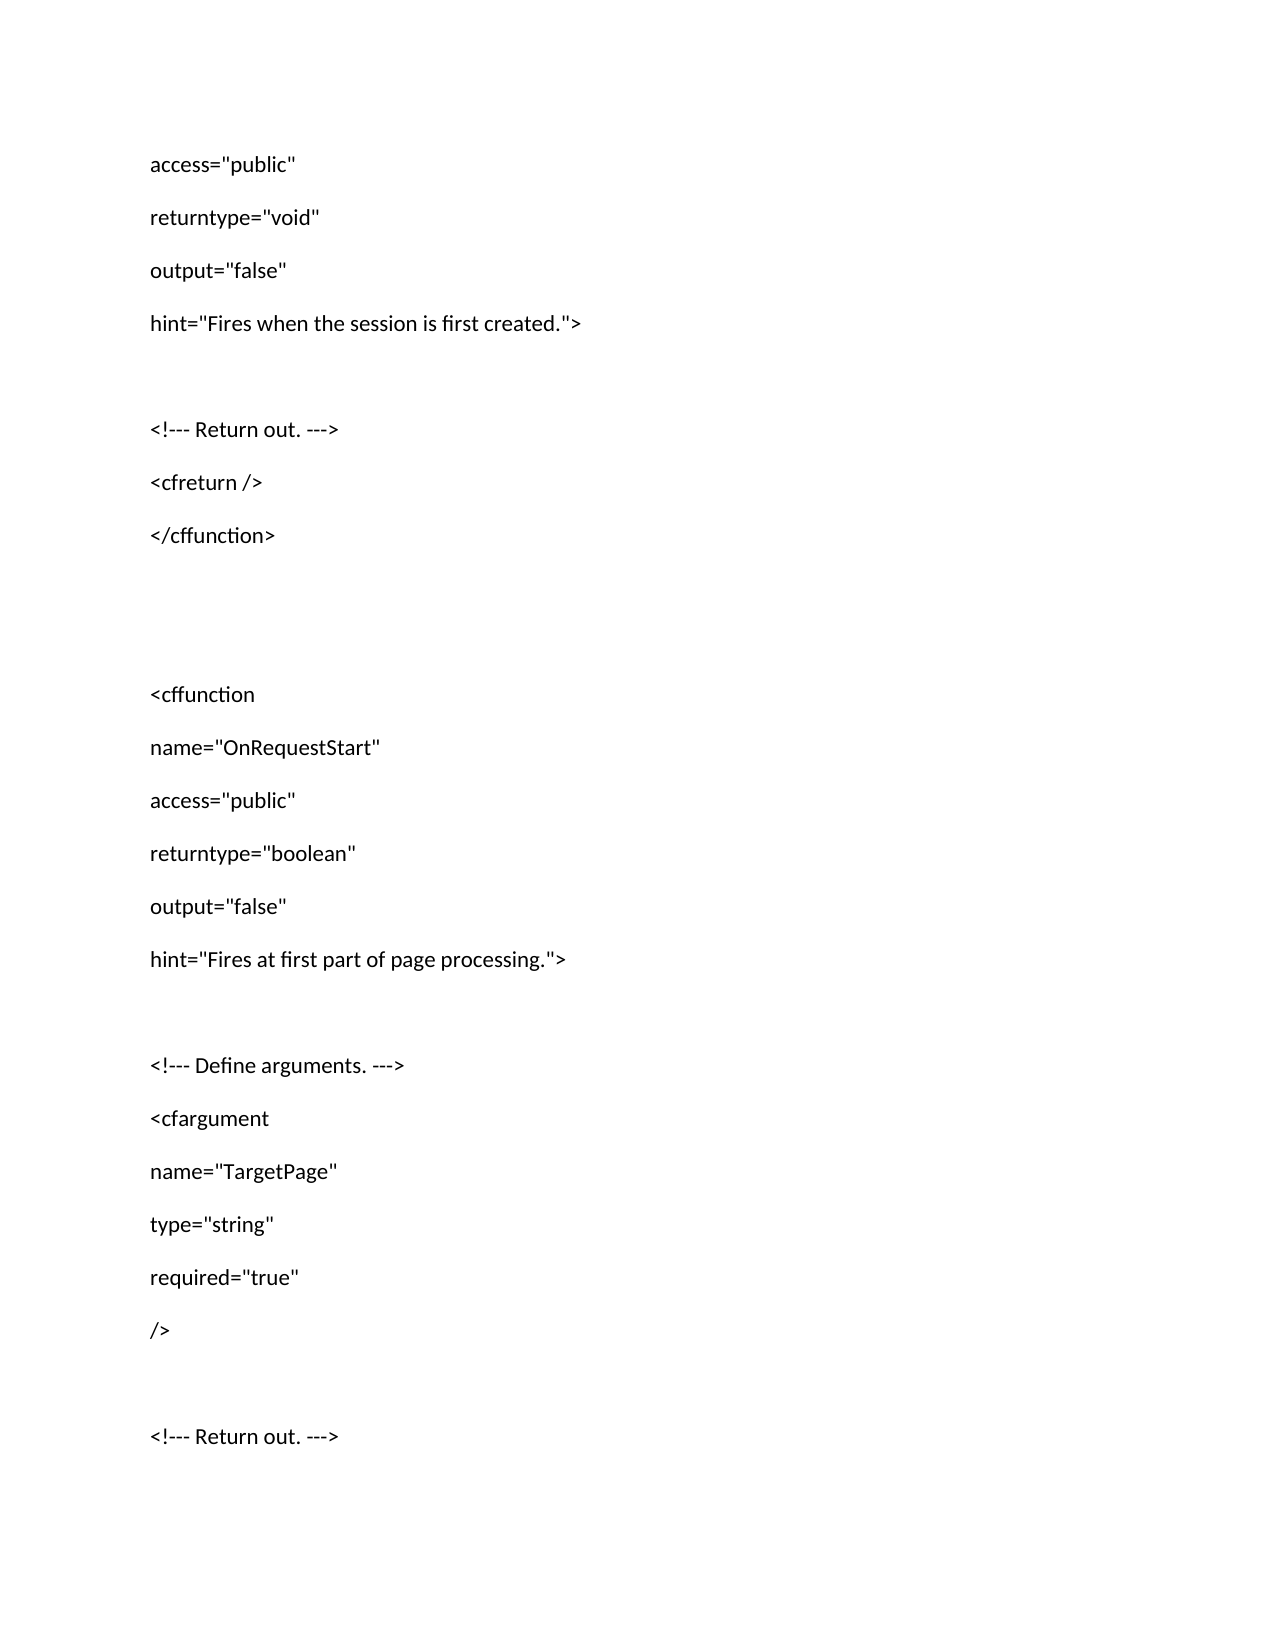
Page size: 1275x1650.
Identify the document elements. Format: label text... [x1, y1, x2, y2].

text name="OnRequestStart" [150, 733, 1125, 761]
text output="false" [150, 256, 1125, 284]
text access="public" [150, 786, 1125, 814]
text hint="Fires at first part of page processing."> [150, 945, 1125, 973]
text type="string" [150, 1210, 1125, 1238]
text name="TargetPage" [150, 1157, 1125, 1185]
text <!--- Return out. ---> [150, 415, 1125, 443]
text <cfreturn /> [150, 468, 1125, 496]
text hint="Fires when the session is first created."> [150, 309, 1125, 337]
text <!--- Define arguments. ---> [150, 1051, 1125, 1079]
text returntype="boolean" [150, 839, 1125, 867]
text <cffunction [150, 680, 1125, 708]
text <cfargument [150, 1104, 1125, 1132]
text /> [150, 1316, 1125, 1344]
text </cffunction> [150, 521, 1125, 549]
text access="public" [150, 150, 1125, 178]
text required="true" [150, 1263, 1125, 1291]
text <!--- Return out. ---> [150, 1422, 1125, 1451]
text returntype="void" [150, 203, 1125, 231]
text output="false" [150, 892, 1125, 920]
